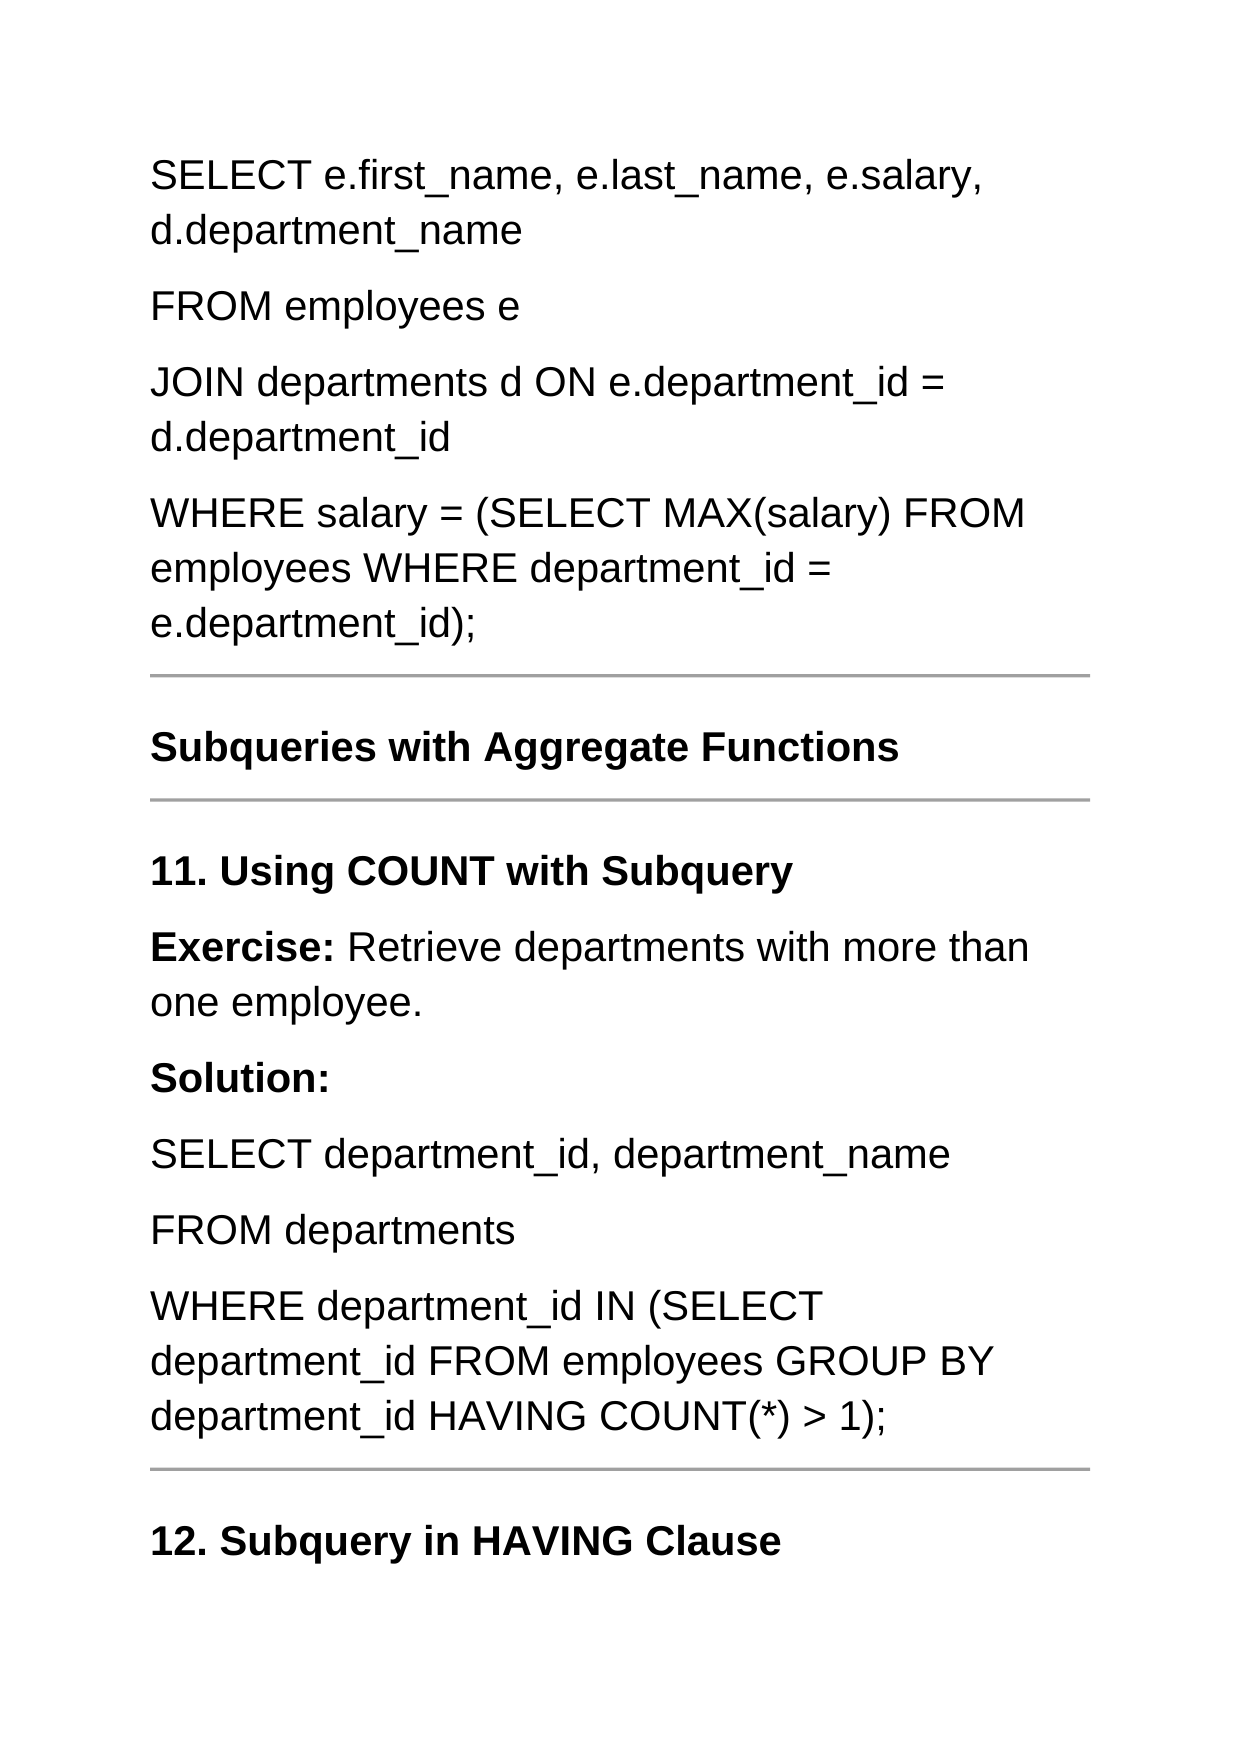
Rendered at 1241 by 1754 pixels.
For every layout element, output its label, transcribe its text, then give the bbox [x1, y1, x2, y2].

text WHERE salary = (SELECT MAX(salary) FROM employees WHERE department_id = e.department_id); [150, 488, 1090, 646]
text FROM employees e [150, 281, 1090, 329]
text SELECT department_id, department_name [150, 1130, 1090, 1178]
text WHERE department_id IN (SELECT department_id FROM employees GROUP BY department_id HAVING COUNT(*) > 1); [150, 1282, 1090, 1440]
text FROM departments [150, 1206, 1090, 1253]
text Subqueries with Aggregate Functions [150, 722, 1090, 770]
text Exercise: Retrieve departments with more than one employee. [150, 923, 1090, 1026]
text JOIN departments d ON e.department_id = d.department_id [150, 357, 1090, 460]
text 11. Using COUNT with Subquery [150, 847, 1090, 895]
text Solution: [150, 1054, 1090, 1102]
text SELECT e.first_name, e.last_name, e.salary, d.department_name [150, 150, 1090, 253]
text 12. Subquery in HAVING Clause [150, 1516, 1090, 1564]
